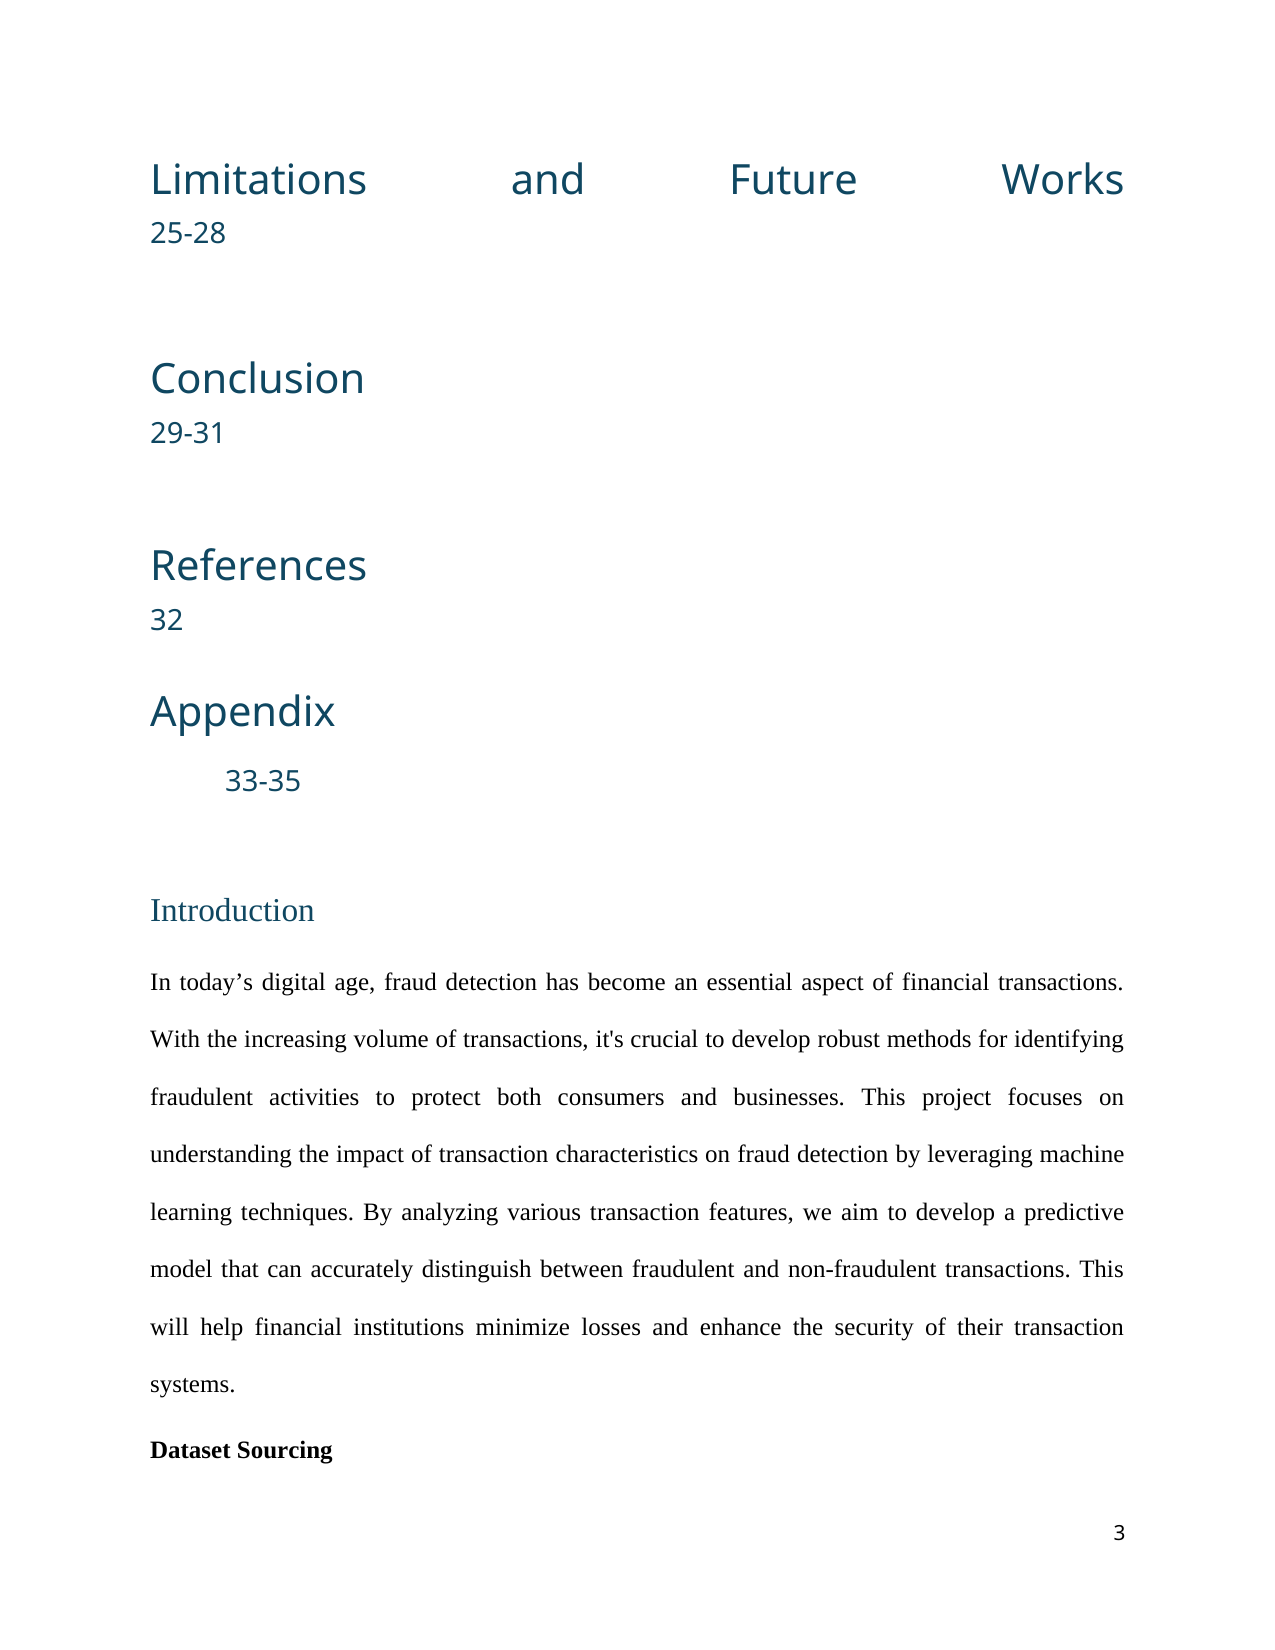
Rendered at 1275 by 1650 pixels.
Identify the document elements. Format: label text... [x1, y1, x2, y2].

subtitle Appendix 33-35 [150, 682, 1125, 804]
subtitle Introduction [150, 891, 1125, 929]
subtitle Conclusion 29-31 [150, 349, 1125, 452]
text Dataset Sourcing [150, 1435, 1125, 1464]
text Limitations and Future Works 25-28 [150, 150, 1125, 252]
subtitle References 32 [150, 536, 1125, 638]
subtitle In today’s digital age, fraud detection has become an essential aspect of financial transactions. With the increasing volume of transactions, it's crucial to develop robust methods for identifying fraudulent activities to protect both consumers and businesses. This project focuses on understanding the impact of transaction characteristics on fraud detection by leveraging machine learning techniques. By analyzing various transaction features, we aim to develop a predictive model that can accurately distinguish between fraudulent and non-fraudulent transactions. This will help financial institutions minimize losses and enhance the security of their transaction systems. [150, 967, 1125, 1398]
